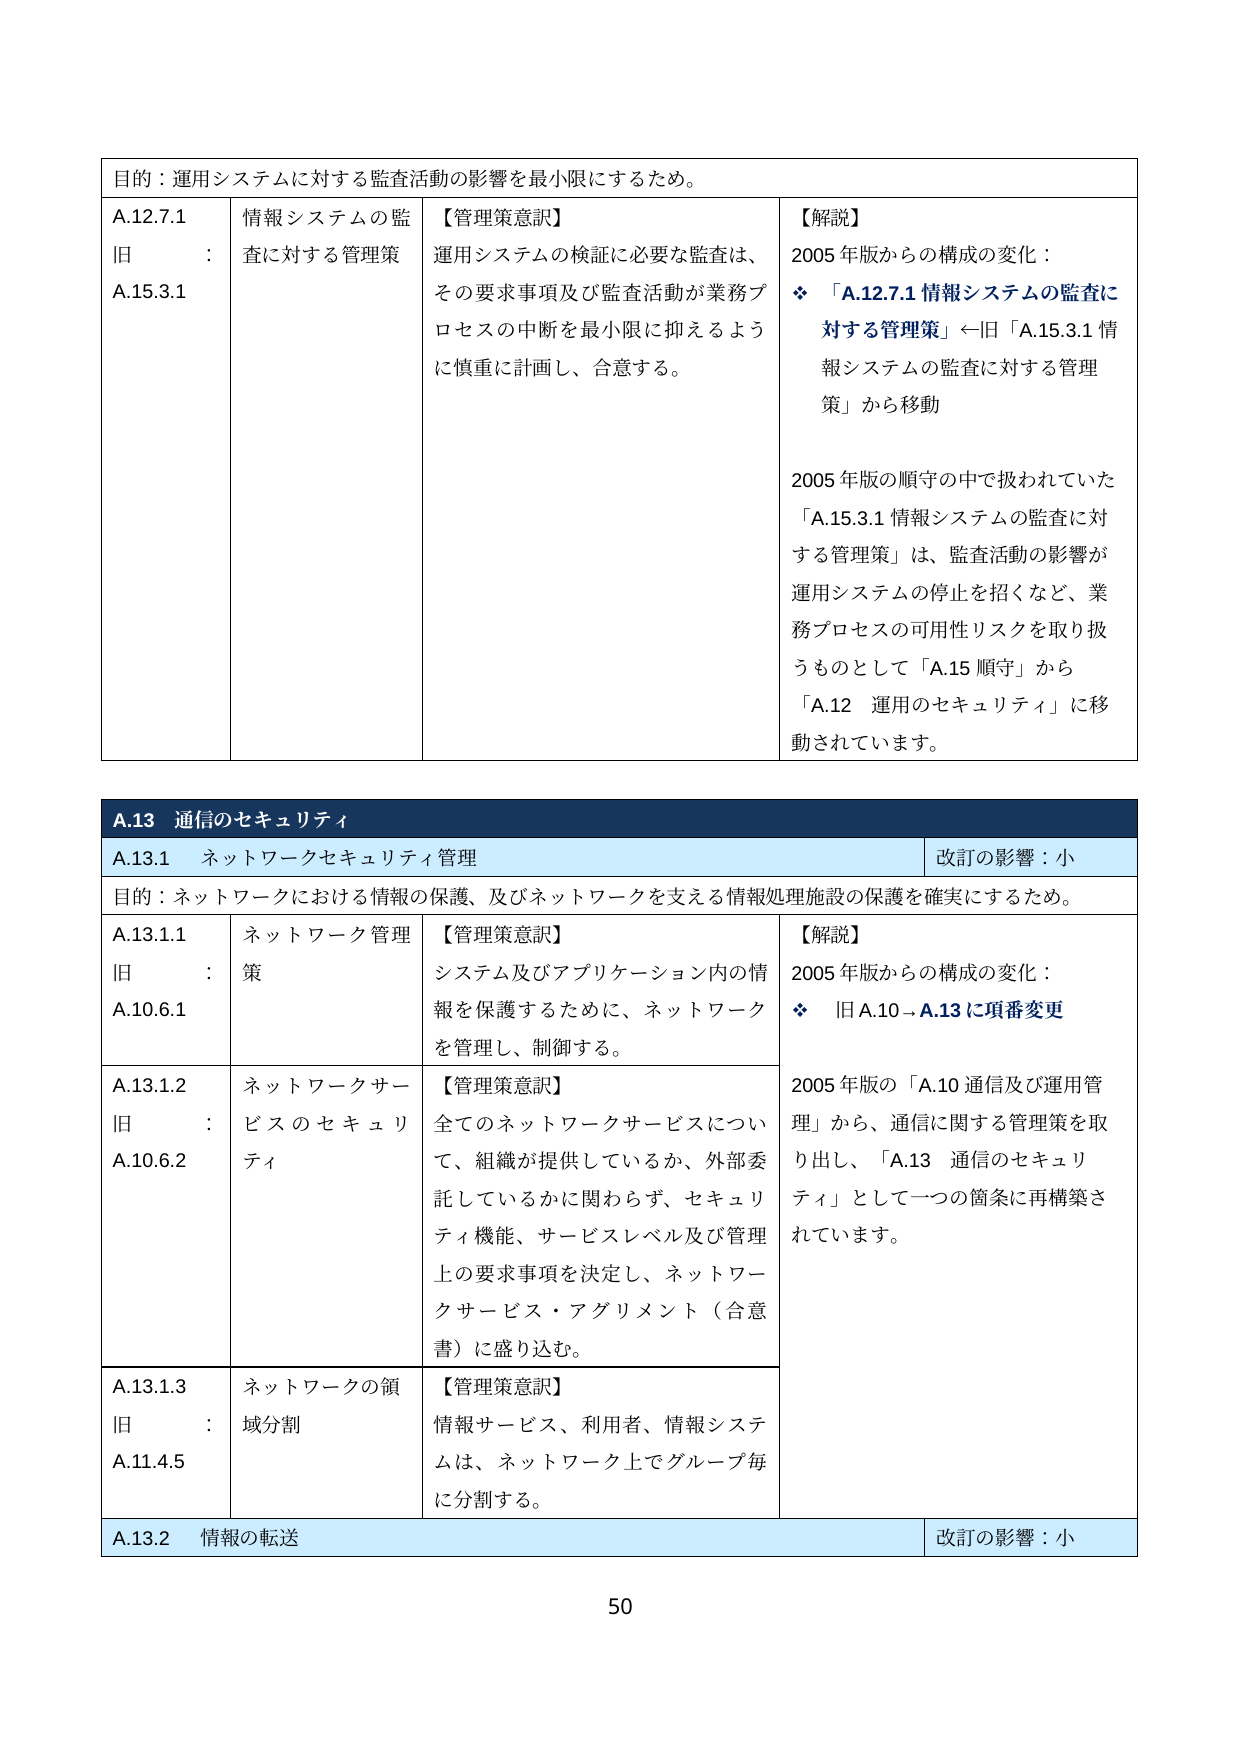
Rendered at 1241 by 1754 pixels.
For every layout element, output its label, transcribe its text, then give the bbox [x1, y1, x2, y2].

table_cell A.12.7.1 旧：A.15.3.1 [102, 198, 230, 760]
table_cell 改訂の影響：小 [925, 838, 1137, 876]
table_cell 【解説】 2005年版からの構成の変化： 「A.12.7.1 情報システムの監査に対する管理策」←旧「A.15.3.1 情報システムの監査に対する管理策」から移動 2005年版の順守の中で扱われていた「A.15.3.1 情報システムの監査に対する管理策」は、監査活動の影響が運用システムの停止を招くなど、業務プロセスの可用性リスクを取り扱うものとして「A.15 順守」から「A.12 運用のセキュリティ」に移動されています。 [780, 198, 1137, 760]
table_cell A.13.1.3 旧：A.11.4.5 [102, 1368, 230, 1517]
table_cell 改訂の影響：小 [925, 1519, 1137, 1556]
table_cell ネットワークの領 域分割 [231, 1368, 422, 1517]
table_cell 【管理策意訳】 運用システムの検証に必要な監査は、その要求事項及び監査活動が業務プロセスの中断を最小限に抑えるように慎重に計画し、合意する。 [423, 198, 779, 760]
table_cell 【管理策意訳】 全てのネットワークサービスについて、組織が提供しているか、外部委託しているかに関わらず、セキュリティ機能、サービスレベル及び管理上の要求事項を決定し、ネットワークサービス・アグリメント（合意書）に盛り込む。 [423, 1066, 779, 1366]
table_cell 【管理策意訳】 システム及びアプリケーション内の情報を保護するために、ネットワークを管理し、制御する。 [423, 915, 779, 1065]
table_cell A.13.2 情報の転送 [102, 1519, 924, 1556]
table_cell A.13.1.1 旧：A.10.6.1 [102, 915, 230, 1065]
table_header A.13 通信のセキュリティ [102, 800, 1137, 837]
table_cell 【管理策意訳】 情報サービス、利用者、情報システムは、ネットワーク上でグループ毎に分割する。 [423, 1368, 779, 1517]
table_cell 情報システムの監査に対する管理策 [231, 198, 422, 760]
table_cell ネットワーク管理策 [231, 915, 422, 1065]
table_cell 目的：ネットワークにおける情報の保護、及びネットワークを支える情報処理施設の保護を確実にするため。 [102, 877, 1137, 914]
table_cell A.13.1.2 旧：A.10.6.2 [102, 1066, 230, 1366]
table_cell 【解説】 2005年版からの構成の変化： 旧A.10→A.13に項番変更 2005年版の「A.10 通信及び運用管理」から、通信に関する管理策を取り出し、「A.13 通信のセキュリティ」として一つの箇条に再構築されています。 [780, 915, 1137, 1517]
table_cell 目的：運用システムに対する監査活動の影響を最小限にするため。 [102, 159, 1137, 197]
table_cell A.13.1 ネットワークセキュリティ管理 [102, 838, 924, 876]
table_cell ネットワークサービスのセキュリティ [231, 1066, 422, 1366]
